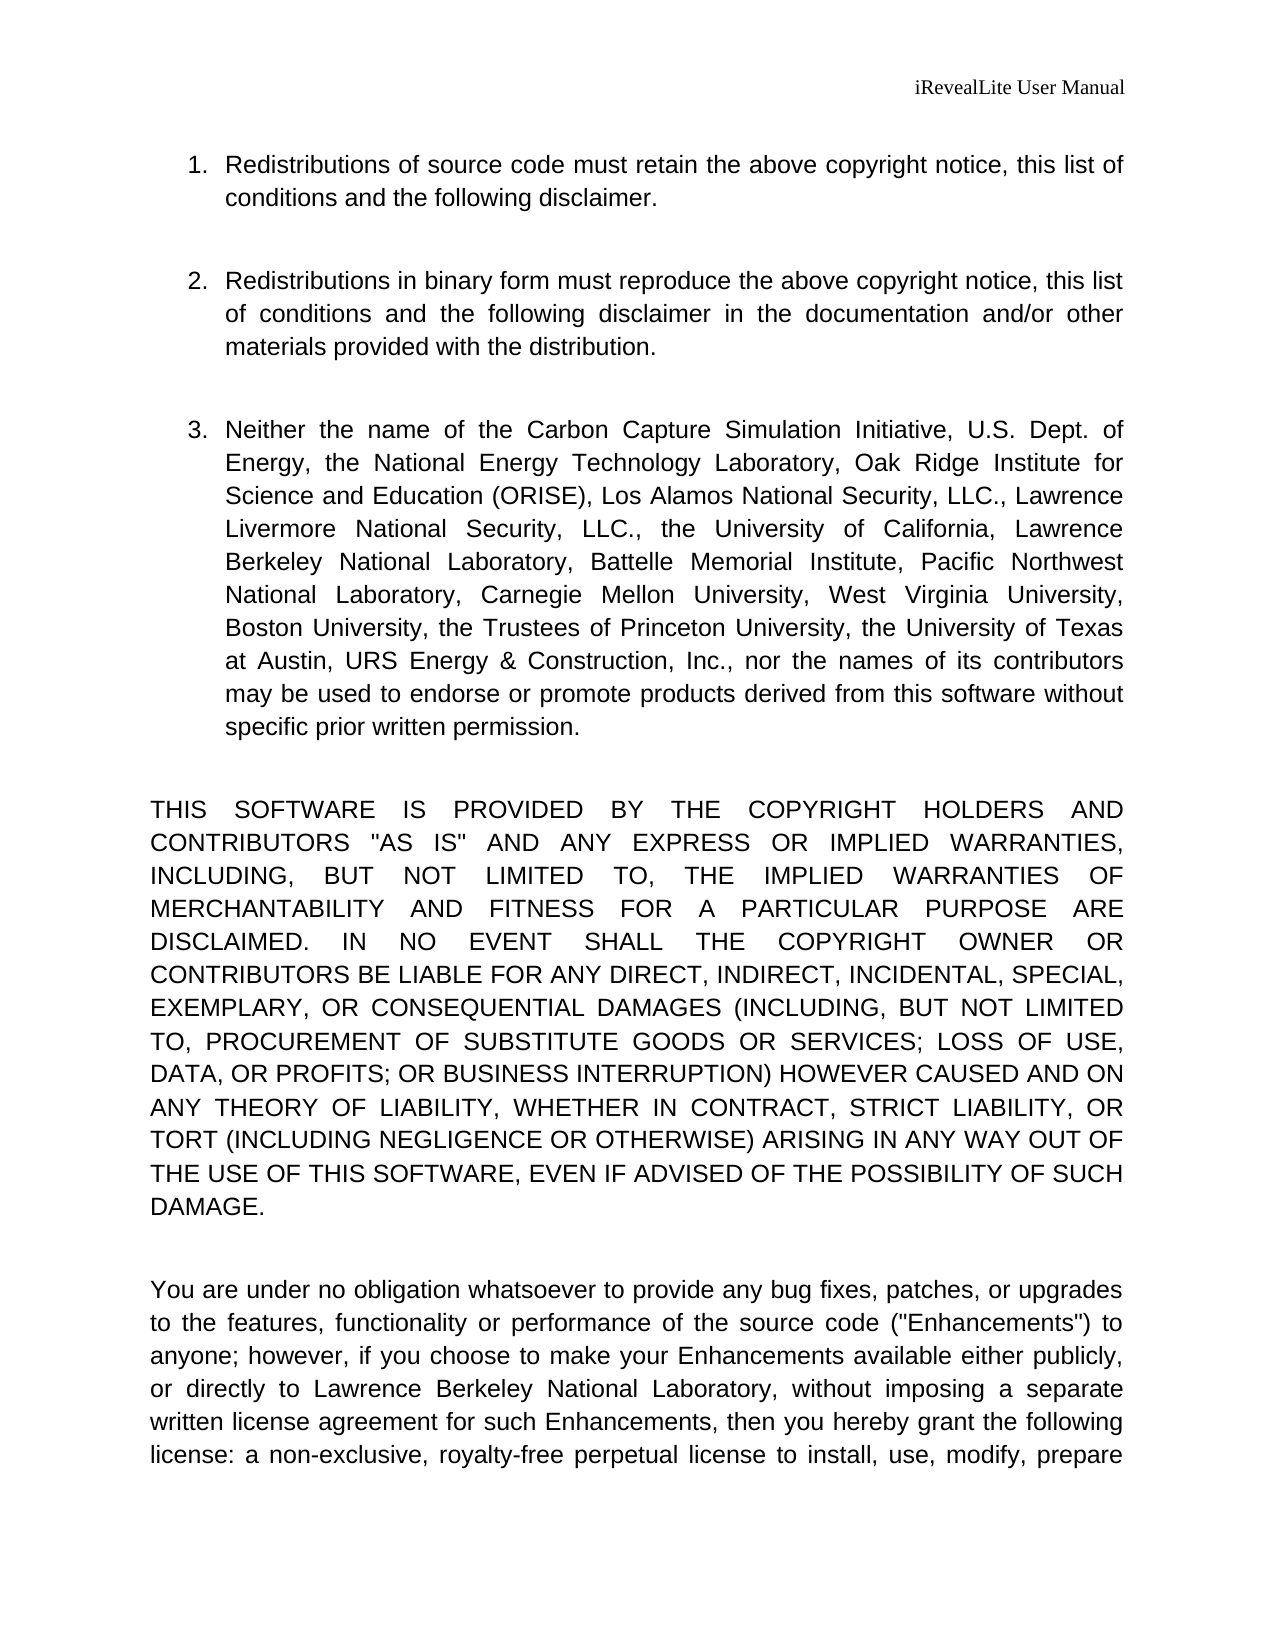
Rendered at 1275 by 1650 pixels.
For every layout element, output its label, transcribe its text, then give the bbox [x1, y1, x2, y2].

text THIS SOFTWARE IS PROVIDED BY THE COPYRIGHT HOLDERS AND CONTRIBUTORS "AS IS" AND ANY EXPRESS OR IMPLIED WARRANTIES, INCLUDING, BUT NOT LIMITED TO, THE IMPLIED WARRANTIES OF MERCHANTABILITY AND FITNESS FOR A PARTICULAR PURPOSE ARE DISCLAIMED. IN NO EVENT SHALL THE COPYRIGHT OWNER OR CONTRIBUTORS BE LIABLE FOR ANY DIRECT, INDIRECT, INCIDENTAL, SPECIAL, EXEMPLARY, OR CONSEQUENTIAL DAMAGES (INCLUDING, BUT NOT LIMITED TO, PROCUREMENT OF SUBSTITUTE GOODS OR SERVICES; LOSS OF USE, DATA, OR PROFITS; OR BUSINESS INTERRUPTION) HOWEVER CAUSED AND ON ANY THEORY OF LIABILITY, WHETHER IN CONTRACT, STRICT LIABILITY, OR TORT (INCLUDING NEGLIGENCE OR OTHERWISE) ARISING IN ANY WAY OUT OF THE USE OF THIS SOFTWARE, EVEN IF ADVISED OF THE POSSIBILITY OF SUCH DAMAGE. [150, 795, 1125, 1220]
list Redistributions of source code must retain the above copyright notice, this list of conditions and the following disclaimer. [187, 150, 1125, 212]
list Neither the name of the Carbon Capture Simulation Initiative, U.S. Dept. of Energy, the National Energy Technology Laboratory, Oak Ridge Institute for Science and Education (ORISE), Los Alamos National Security, LLC., Lawrence Livermore National Security, LLC., the University of California, Lawrence Berkeley National Laboratory, Battelle Memorial Institute, Pacific Northwest National Laboratory, Carnegie Mellon University, West Virginia University, Boston University, the Trustees of Princeton University, the University of Texas at Austin, URS Energy & Construction, Inc., nor the names of its contributors may be used to endorse or promote products derived from this software without specific prior written permission. [187, 415, 1125, 741]
list Redistributions in binary form must reproduce the above copyright notice, this list of conditions and the following disclaimer in the documentation and/or other materials provided with the distribution. [187, 266, 1125, 361]
